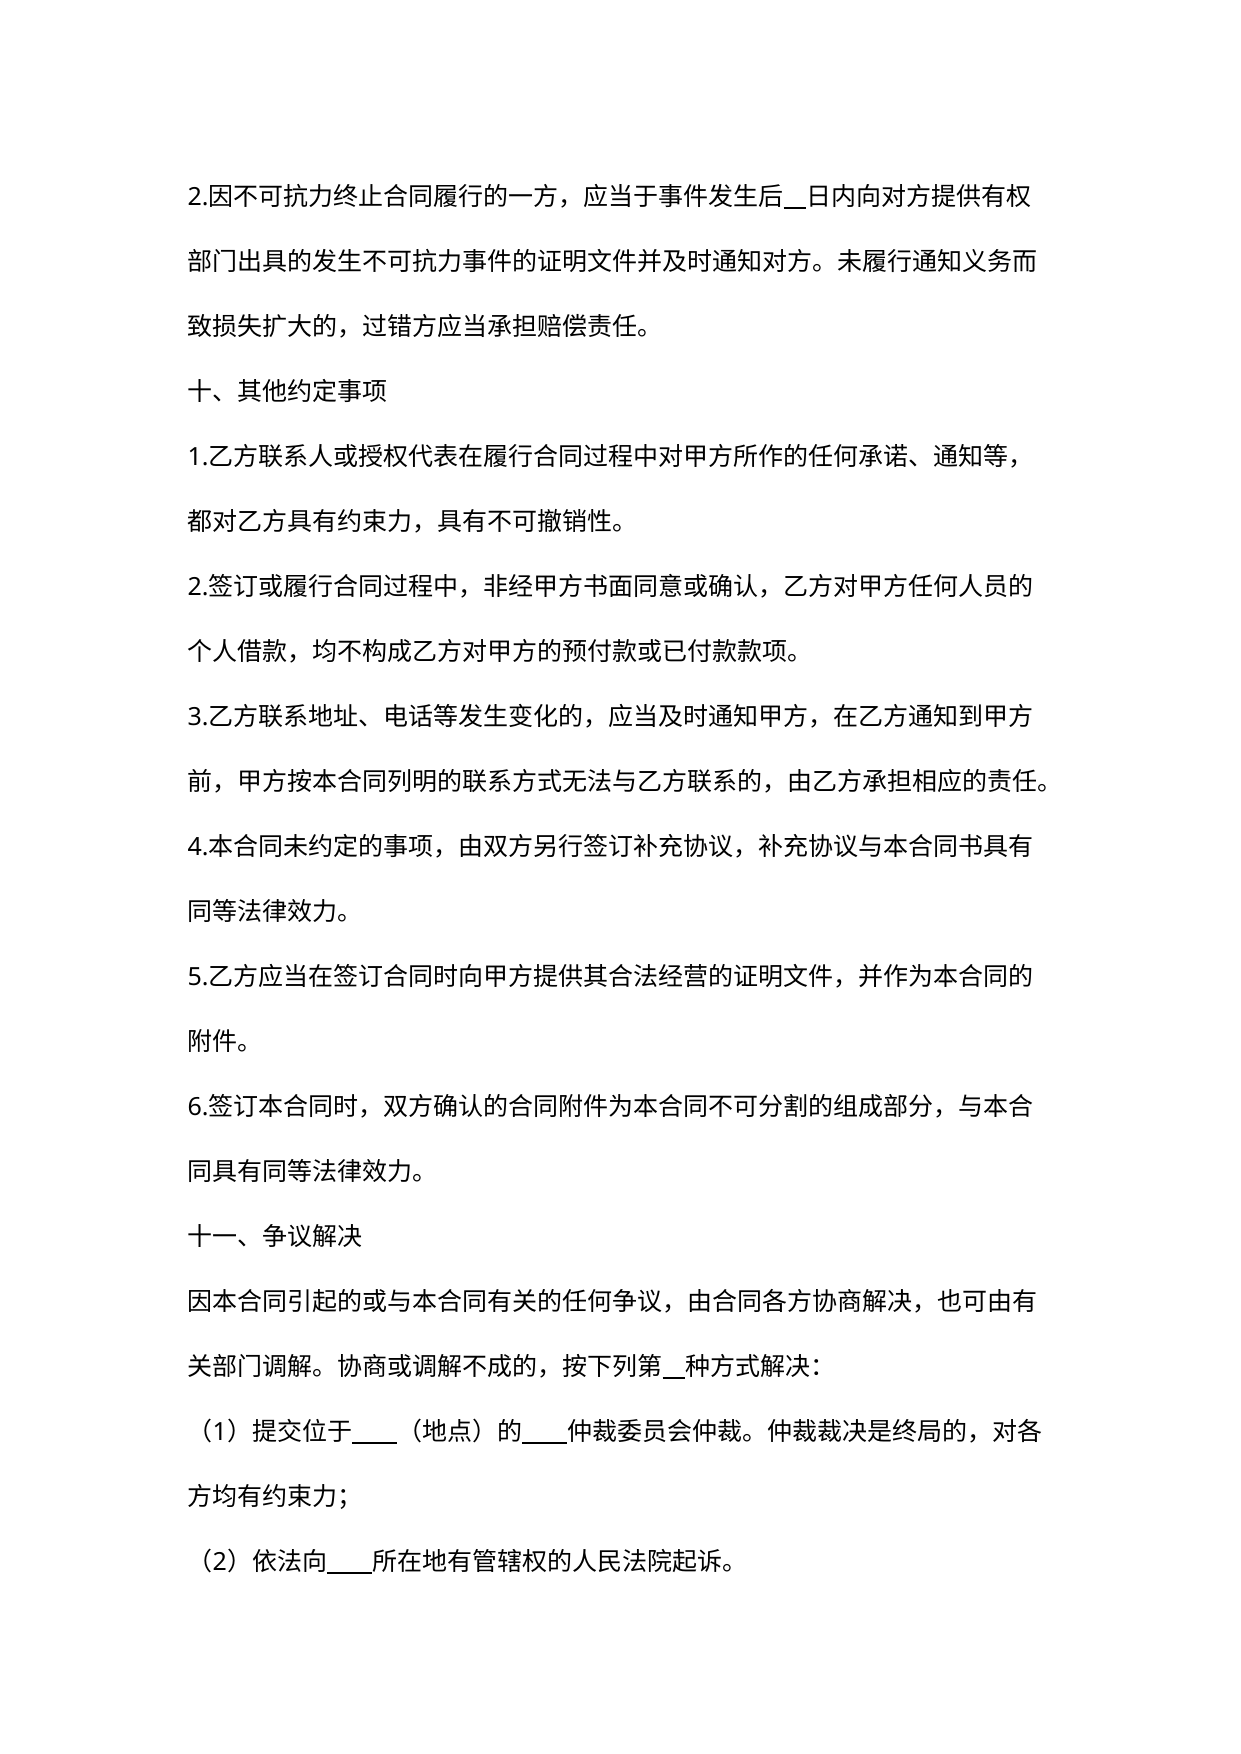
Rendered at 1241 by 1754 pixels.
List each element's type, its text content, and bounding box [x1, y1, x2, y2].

text 2.签订或履行合同过程中，非经甲方书面同意或确认，乙方对甲方任何人员的个人借款，均不构成乙方对甲方的预付款或已付款款项。 [187, 552, 1053, 682]
text 十、其他约定事项 [187, 357, 1053, 422]
text 1.乙方联系人或授权代表在履行合同过程中对甲方所作的任何承诺、通知等，都对乙方具有约束力，具有不可撤销性。 [187, 422, 1053, 552]
text 3.乙方联系地址、电话等发生变化的，应当及时通知甲方，在乙方通知到甲方前，甲方按本合同列明的联系方式无法与乙方联系的，由乙方承担相应的责任。 [187, 682, 1053, 812]
text 2.因不可抗力终止合同履行的一方，应当于事件发生后 日内向对方提供有权部门出具的发生不可抗力事件的证明文件并及时通知对方。未履行通知义务而致损失扩大的，过错方应当承担赔偿责任。 [187, 162, 1053, 357]
text （1）提交位于 （地点）的 仲裁委员会仲裁。仲裁裁决是终局的，对各方均有约束力； [187, 1397, 1053, 1527]
text 5.乙方应当在签订合同时向甲方提供其合法经营的证明文件，并作为本合同的附件。 [187, 942, 1053, 1072]
text 因本合同引起的或与本合同有关的任何争议，由合同各方协商解决，也可由有关部门调解。协商或调解不成的，按下列第 种方式解决： [187, 1267, 1053, 1397]
text 6.签订本合同时，双方确认的合同附件为本合同不可分割的组成部分，与本合同具有同等法律效力。 [187, 1072, 1053, 1202]
text 4.本合同未约定的事项，由双方另行签订补充协议，补充协议与本合同书具有同等法律效力。 [187, 812, 1053, 942]
text 十一、争议解决 [187, 1202, 1053, 1267]
text （2）依法向 所在地有管辖权的人民法院起诉。 [187, 1527, 1053, 1592]
